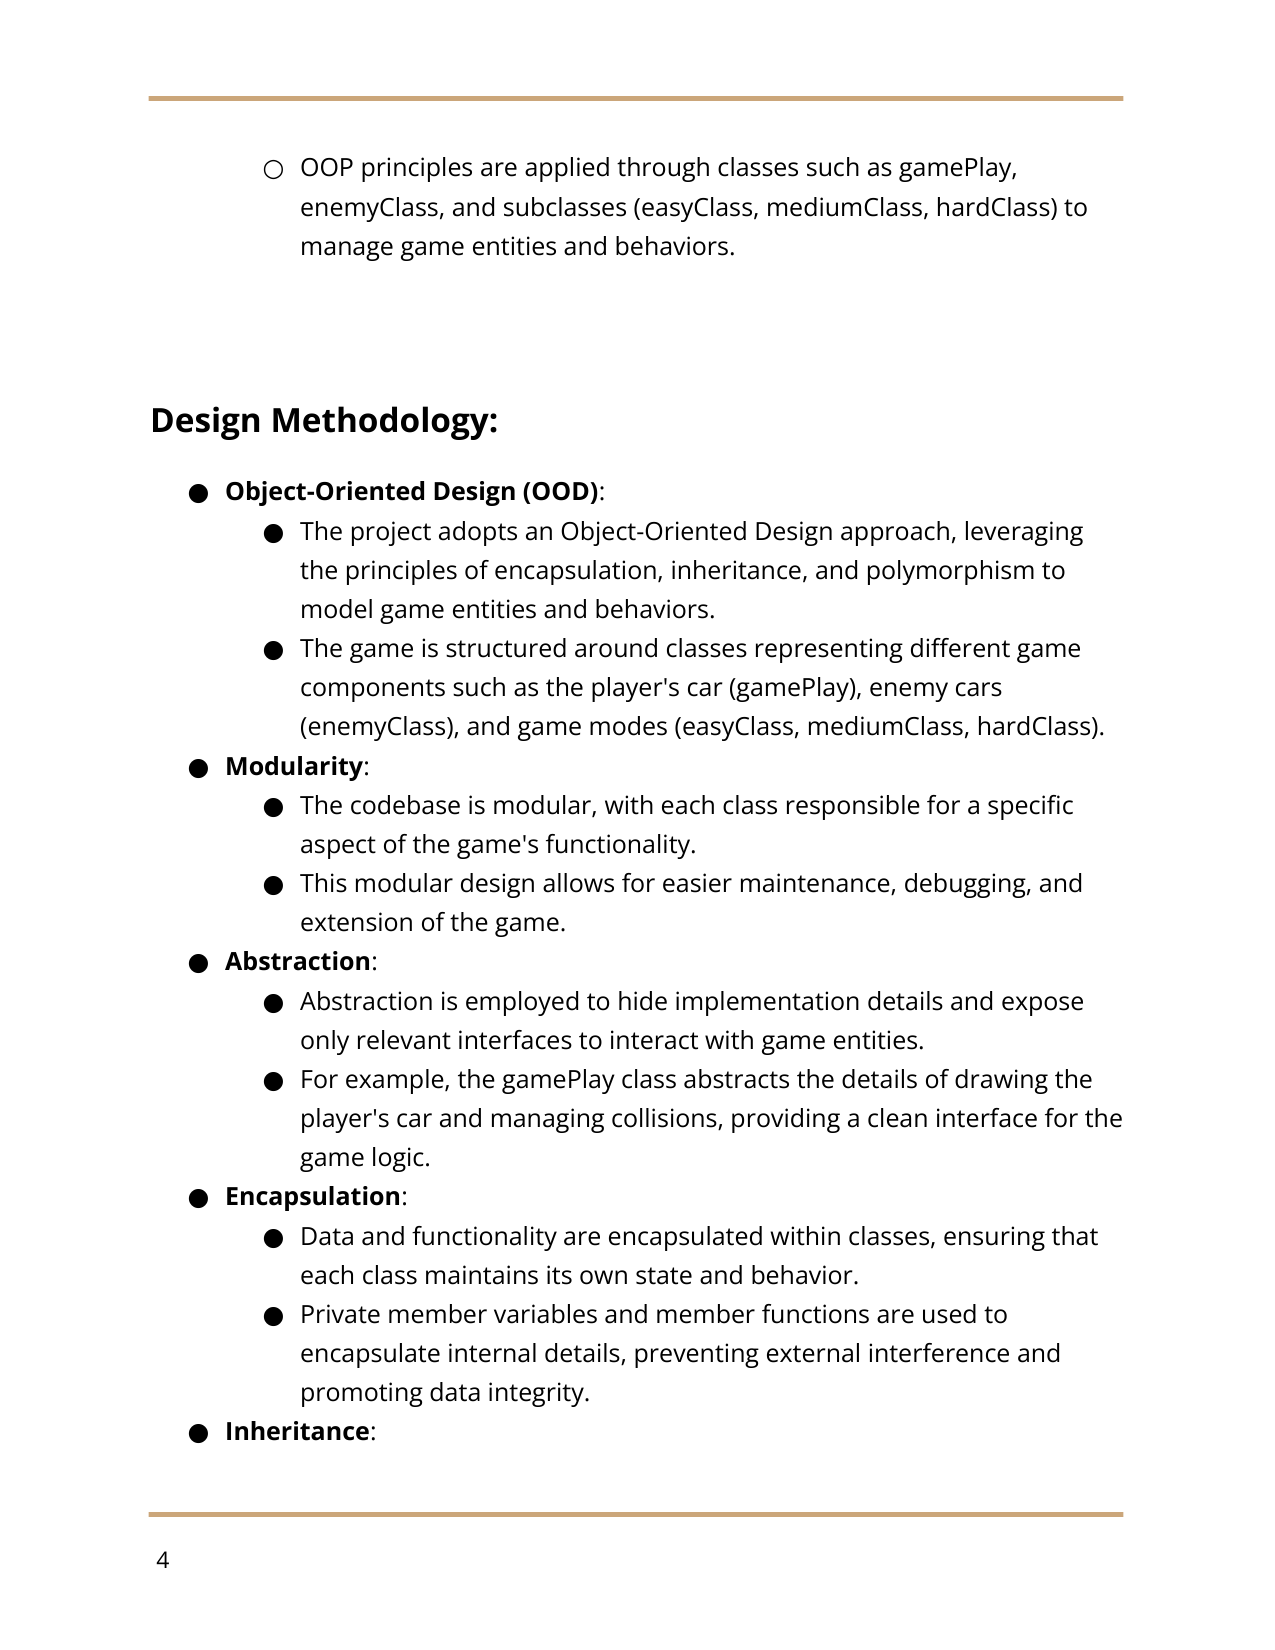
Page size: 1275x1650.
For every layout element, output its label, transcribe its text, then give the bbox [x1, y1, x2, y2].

list For example, the gamePlay class abstracts the details of drawing the player's car and managing collisions, providing a clean interface for the game logic. [262, 1062, 1125, 1174]
subtitle Design Methodology: [150, 397, 1125, 442]
list OOP principles are applied through classes such as gamePlay, enemyClass, and subclasses (easyClass, mediumClass, hardClass) to manage game entities and behaviors. [262, 150, 1125, 262]
list Data and functionality are encapsulated within classes, ensuring that each class maintains its own state and behavior. [262, 1218, 1125, 1291]
list The game is structured around classes representing different game components such as the player's car (gamePlay), enemy cars (enemyClass), and game modes (easyClass, mediumClass, hardClass). [262, 631, 1125, 743]
list Encapsulation: [187, 1179, 1125, 1213]
list Inheritance: [187, 1414, 1125, 1448]
list This modular design allows for easier maintenance, debugging, and extension of the game. [262, 866, 1125, 939]
list The codebase is modular, with each class responsible for a specific aspect of the game's functionality. [262, 787, 1125, 861]
list Private member variables and member functions are used to encapsulate internal details, preventing external interference and promoting data integrity. [262, 1297, 1125, 1409]
picture [148, 96, 1124, 101]
list Abstraction: [187, 944, 1125, 978]
list Object-Oriented Design (OOD): [187, 474, 1125, 508]
list The project adopts an Object-Oriented Design approach, leveraging the principles of encapsulation, inheritance, and polymorphism to model game entities and behaviors. [262, 513, 1125, 626]
list Modularity: [187, 748, 1125, 782]
list Abstraction is employed to hide implementation details and expose only relevant interfaces to interact with game entities. [262, 983, 1125, 1056]
picture [148, 1512, 1124, 1517]
